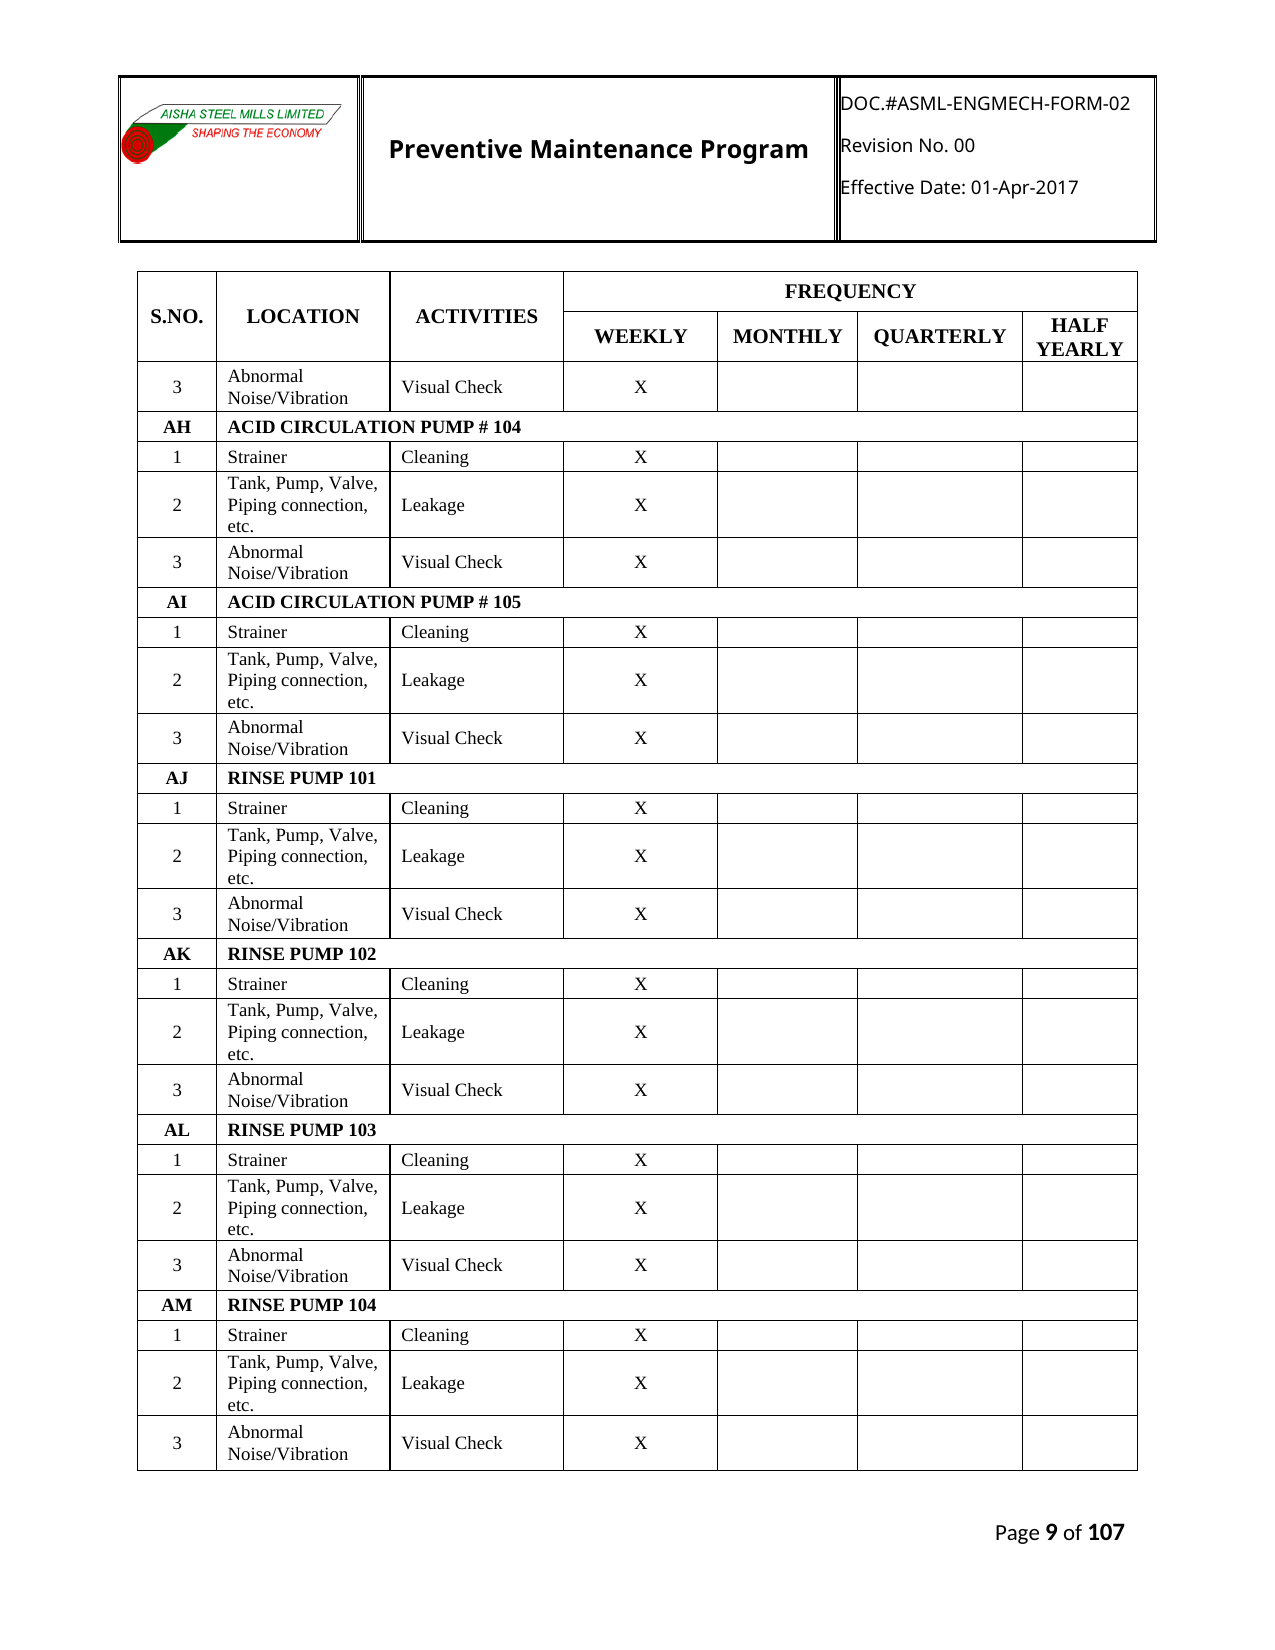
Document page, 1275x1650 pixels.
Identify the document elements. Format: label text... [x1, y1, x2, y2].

table_cell [718, 1241, 857, 1290]
table_cell [1023, 442, 1137, 471]
table_cell Abnormal Noise/Vibration [217, 1241, 389, 1290]
table_cell X [564, 969, 717, 998]
table_cell X [564, 714, 717, 762]
table_cell [1023, 794, 1137, 822]
table_cell [718, 1321, 857, 1350]
table_cell [858, 824, 1022, 888]
table_cell Abnormal Noise/Vibration [217, 1065, 389, 1114]
table_cell 3 [138, 714, 216, 762]
table_cell [718, 1416, 857, 1470]
table_cell X [564, 538, 717, 587]
table_cell Visual Check [391, 889, 563, 938]
table_cell [858, 1351, 1022, 1415]
table_cell Tank, Pump, Valve, Piping connection, etc. [217, 472, 389, 537]
table_cell Strainer [217, 1321, 389, 1350]
table_cell LOCATION [217, 272, 389, 361]
table_cell X [564, 1145, 717, 1174]
table_cell [1023, 472, 1137, 537]
table_cell Cleaning [391, 794, 563, 822]
table_cell Cleaning [391, 618, 563, 647]
table_cell [718, 1065, 857, 1114]
table_cell 1 [138, 794, 216, 822]
table_cell ACID CIRCULATION PUMP # 105 [217, 588, 1137, 617]
table_cell Leakage [391, 472, 563, 537]
table_cell [858, 648, 1022, 712]
table_cell [858, 1065, 1022, 1114]
table_cell Leakage [391, 648, 563, 712]
table_cell 1 [138, 1145, 216, 1174]
table_cell [858, 362, 1022, 411]
table_cell Strainer [217, 442, 389, 471]
table_cell [1023, 538, 1137, 587]
table_cell [1023, 1175, 1137, 1240]
table_cell 2 [138, 999, 216, 1064]
table_cell 1 [138, 1321, 216, 1350]
table_cell [718, 648, 857, 712]
table_cell Visual Check [391, 362, 563, 411]
table_cell [718, 999, 857, 1064]
table_cell Leakage [391, 1351, 563, 1415]
table_cell Abnormal Noise/Vibration [217, 538, 389, 587]
table_cell X [564, 472, 717, 537]
table_cell HALF YEARLY [1023, 312, 1137, 361]
table_cell 2 [138, 648, 216, 712]
table_cell Cleaning [391, 1321, 563, 1350]
table_cell 1 [138, 969, 216, 998]
table_cell [1023, 1351, 1137, 1415]
table_cell Strainer [217, 1145, 389, 1174]
table_cell AL [138, 1115, 216, 1144]
table_cell X [564, 1175, 717, 1240]
table_cell Visual Check [391, 1416, 563, 1470]
table_cell [858, 618, 1022, 647]
table_cell Tank, Pump, Valve, Piping connection, etc. [217, 648, 389, 712]
table_cell [858, 1241, 1022, 1290]
table_cell ACID CIRCULATION PUMP # 104 [217, 412, 1137, 441]
table_cell [718, 824, 857, 888]
table_cell [718, 714, 857, 762]
table_cell [718, 472, 857, 537]
table_cell Abnormal Noise/Vibration [217, 362, 389, 411]
table_cell [1023, 1065, 1137, 1114]
table_cell [858, 794, 1022, 822]
table_cell [1023, 714, 1137, 762]
table_cell [858, 442, 1022, 471]
table_cell AJ [138, 764, 216, 792]
table_cell AM [138, 1291, 216, 1320]
table_cell X [564, 794, 717, 822]
table_cell [858, 999, 1022, 1064]
table_cell S.NO. [138, 272, 216, 361]
table_cell [718, 442, 857, 471]
table_cell X [564, 1351, 717, 1415]
table_cell 3 [138, 1065, 216, 1114]
table_cell RINSE PUMP 104 [217, 1291, 1137, 1320]
table_cell Cleaning [391, 442, 563, 471]
table_cell Visual Check [391, 1065, 563, 1114]
table_cell Abnormal Noise/Vibration [217, 889, 389, 938]
table_cell 3 [138, 889, 216, 938]
table_cell WEEKLY [564, 312, 717, 361]
table_cell X [564, 648, 717, 712]
table_cell AH [138, 412, 216, 441]
table_cell [718, 538, 857, 587]
table_cell X [564, 889, 717, 938]
table_cell Visual Check [391, 714, 563, 762]
table_cell Leakage [391, 824, 563, 888]
table_cell AK [138, 939, 216, 968]
table_cell 3 [138, 1416, 216, 1470]
table_cell Abnormal Noise/Vibration [217, 1416, 389, 1470]
table_cell Strainer [217, 969, 389, 998]
table_cell [718, 1175, 857, 1240]
table_cell QUARTERLY [858, 312, 1022, 361]
table_cell 3 [138, 1241, 216, 1290]
table_cell [718, 362, 857, 411]
table_cell [718, 618, 857, 647]
table_cell [1023, 648, 1137, 712]
table_cell MONTHLY [718, 312, 857, 361]
table_cell 2 [138, 1351, 216, 1415]
table_cell Tank, Pump, Valve, Piping connection, etc. [217, 999, 389, 1064]
table_cell [718, 969, 857, 998]
table_cell [1023, 824, 1137, 888]
table_cell ACTIVITIES [391, 272, 563, 361]
table_cell X [564, 1416, 717, 1470]
table_cell Visual Check [391, 538, 563, 587]
table_cell Abnormal Noise/Vibration [217, 714, 389, 762]
table_cell 2 [138, 824, 216, 888]
table_cell Leakage [391, 1175, 563, 1240]
table_cell 3 [138, 362, 216, 411]
table_cell X [564, 1065, 717, 1114]
table_cell [858, 1145, 1022, 1174]
table_cell Cleaning [391, 969, 563, 998]
table_cell 1 [138, 442, 216, 471]
table_cell X [564, 442, 717, 471]
table_cell Tank, Pump, Valve, Piping connection, etc. [217, 1175, 389, 1240]
table_cell RINSE PUMP 101 [217, 764, 1137, 792]
table_cell 3 [138, 538, 216, 587]
table_cell Leakage [391, 999, 563, 1064]
table_cell X [564, 999, 717, 1064]
table_cell X [564, 362, 717, 411]
table_cell [718, 1145, 857, 1174]
table_cell RINSE PUMP 103 [217, 1115, 1137, 1144]
table_cell [1023, 618, 1137, 647]
table_cell 2 [138, 472, 216, 537]
table_cell [1023, 889, 1137, 938]
table_cell [1023, 969, 1137, 998]
table_cell Strainer [217, 794, 389, 822]
table_cell [858, 1416, 1022, 1470]
table_cell [858, 889, 1022, 938]
table_cell [1023, 1241, 1137, 1290]
table_cell X [564, 1321, 717, 1350]
table_cell [1023, 1416, 1137, 1470]
table_cell [858, 472, 1022, 537]
table_cell [1023, 1321, 1137, 1350]
table_cell 2 [138, 1175, 216, 1240]
table_cell [858, 1321, 1022, 1350]
table_cell FREQUENCY [564, 272, 1137, 311]
table_cell Tank, Pump, Valve, Piping connection, etc. [217, 1351, 389, 1415]
picture [121, 104, 342, 164]
table_cell [718, 1351, 857, 1415]
table_cell [1023, 1145, 1137, 1174]
table_cell [1023, 999, 1137, 1064]
table_cell 1 [138, 618, 216, 647]
table_cell [858, 1175, 1022, 1240]
table_cell Cleaning [391, 1145, 563, 1174]
table_cell [858, 969, 1022, 998]
table_cell Tank, Pump, Valve, Piping connection, etc. [217, 824, 389, 888]
table_cell X [564, 618, 717, 647]
table_cell X [564, 824, 717, 888]
table_cell [718, 794, 857, 822]
table_cell RINSE PUMP 102 [217, 939, 1137, 968]
table_cell [858, 714, 1022, 762]
table_cell [858, 538, 1022, 587]
table_cell AI [138, 588, 216, 617]
table_cell [1023, 362, 1137, 411]
table_cell Strainer [217, 618, 389, 647]
table_cell [718, 889, 857, 938]
table_cell X [564, 1241, 717, 1290]
table_cell Visual Check [391, 1241, 563, 1290]
